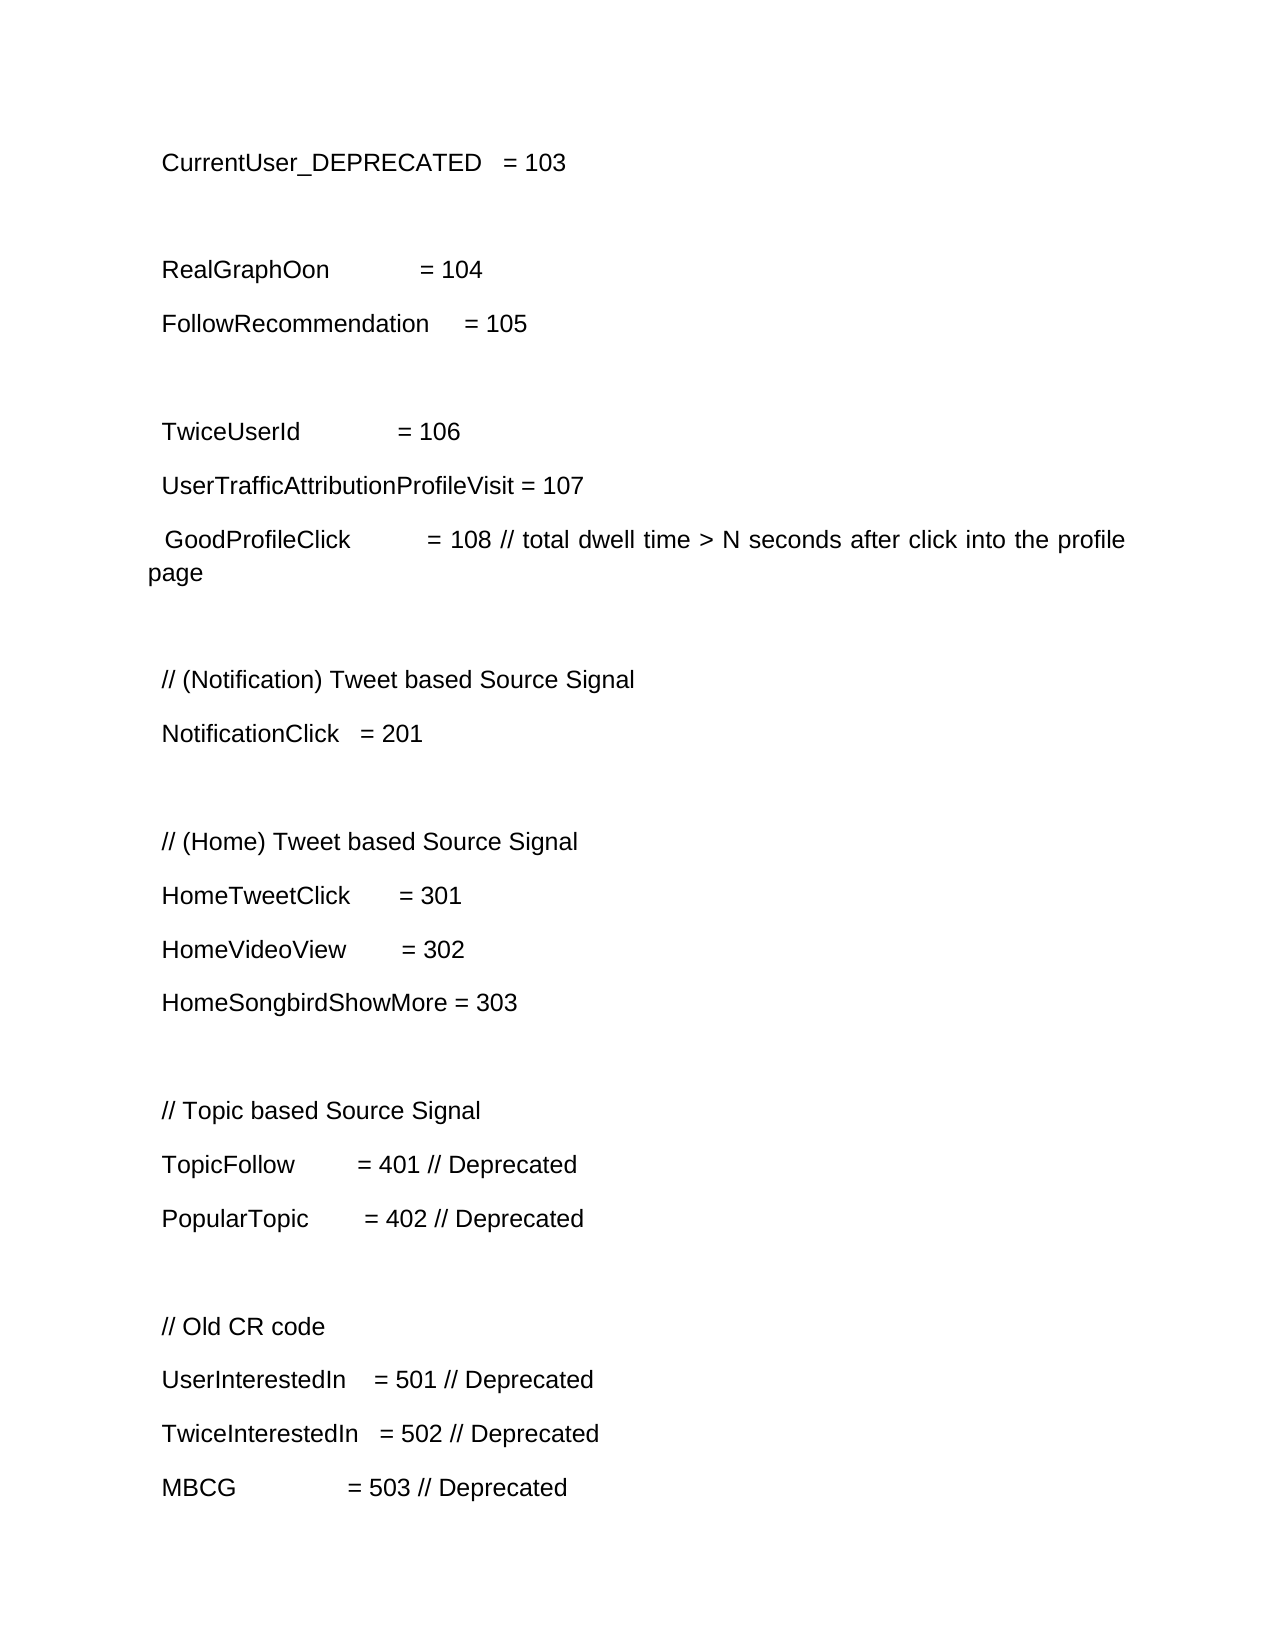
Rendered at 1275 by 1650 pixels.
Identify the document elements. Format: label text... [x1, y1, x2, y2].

text // Old CR code [148, 1312, 1127, 1340]
text RealGraphOon = 104 [148, 255, 1127, 284]
text TwiceInterestedIn = 502 // Deprecated [148, 1419, 1127, 1448]
text // (Home) Tweet based Source Signal [148, 827, 1127, 856]
text HomeTweetClick = 301 [148, 881, 1127, 909]
text // Topic based Source Signal [148, 1096, 1127, 1125]
text FollowRecommendation = 105 [148, 309, 1127, 338]
text TopicFollow = 401 // Deprecated [148, 1150, 1127, 1179]
text NotificationClick = 201 [148, 719, 1127, 748]
text TwiceUserId = 106 [148, 417, 1127, 446]
text MBCG = 503 // Deprecated [148, 1473, 1127, 1502]
text HomeVideoView = 302 [148, 934, 1127, 963]
text UserTrafficAttributionProfileVisit = 107 [148, 471, 1127, 499]
text // (Notification) Tweet based Source Signal [148, 665, 1127, 694]
text CurrentUser_DEPRECATED = 103 [148, 148, 1127, 176]
text PopularTopic = 402 // Deprecated [148, 1204, 1127, 1233]
text GoodProfileClick = 108 // total dwell time > N seconds after click into the profile page [148, 524, 1127, 586]
text UserInterestedIn = 501 // Deprecated [148, 1365, 1127, 1394]
text HomeSongbirdShowMore = 303 [148, 988, 1127, 1017]
